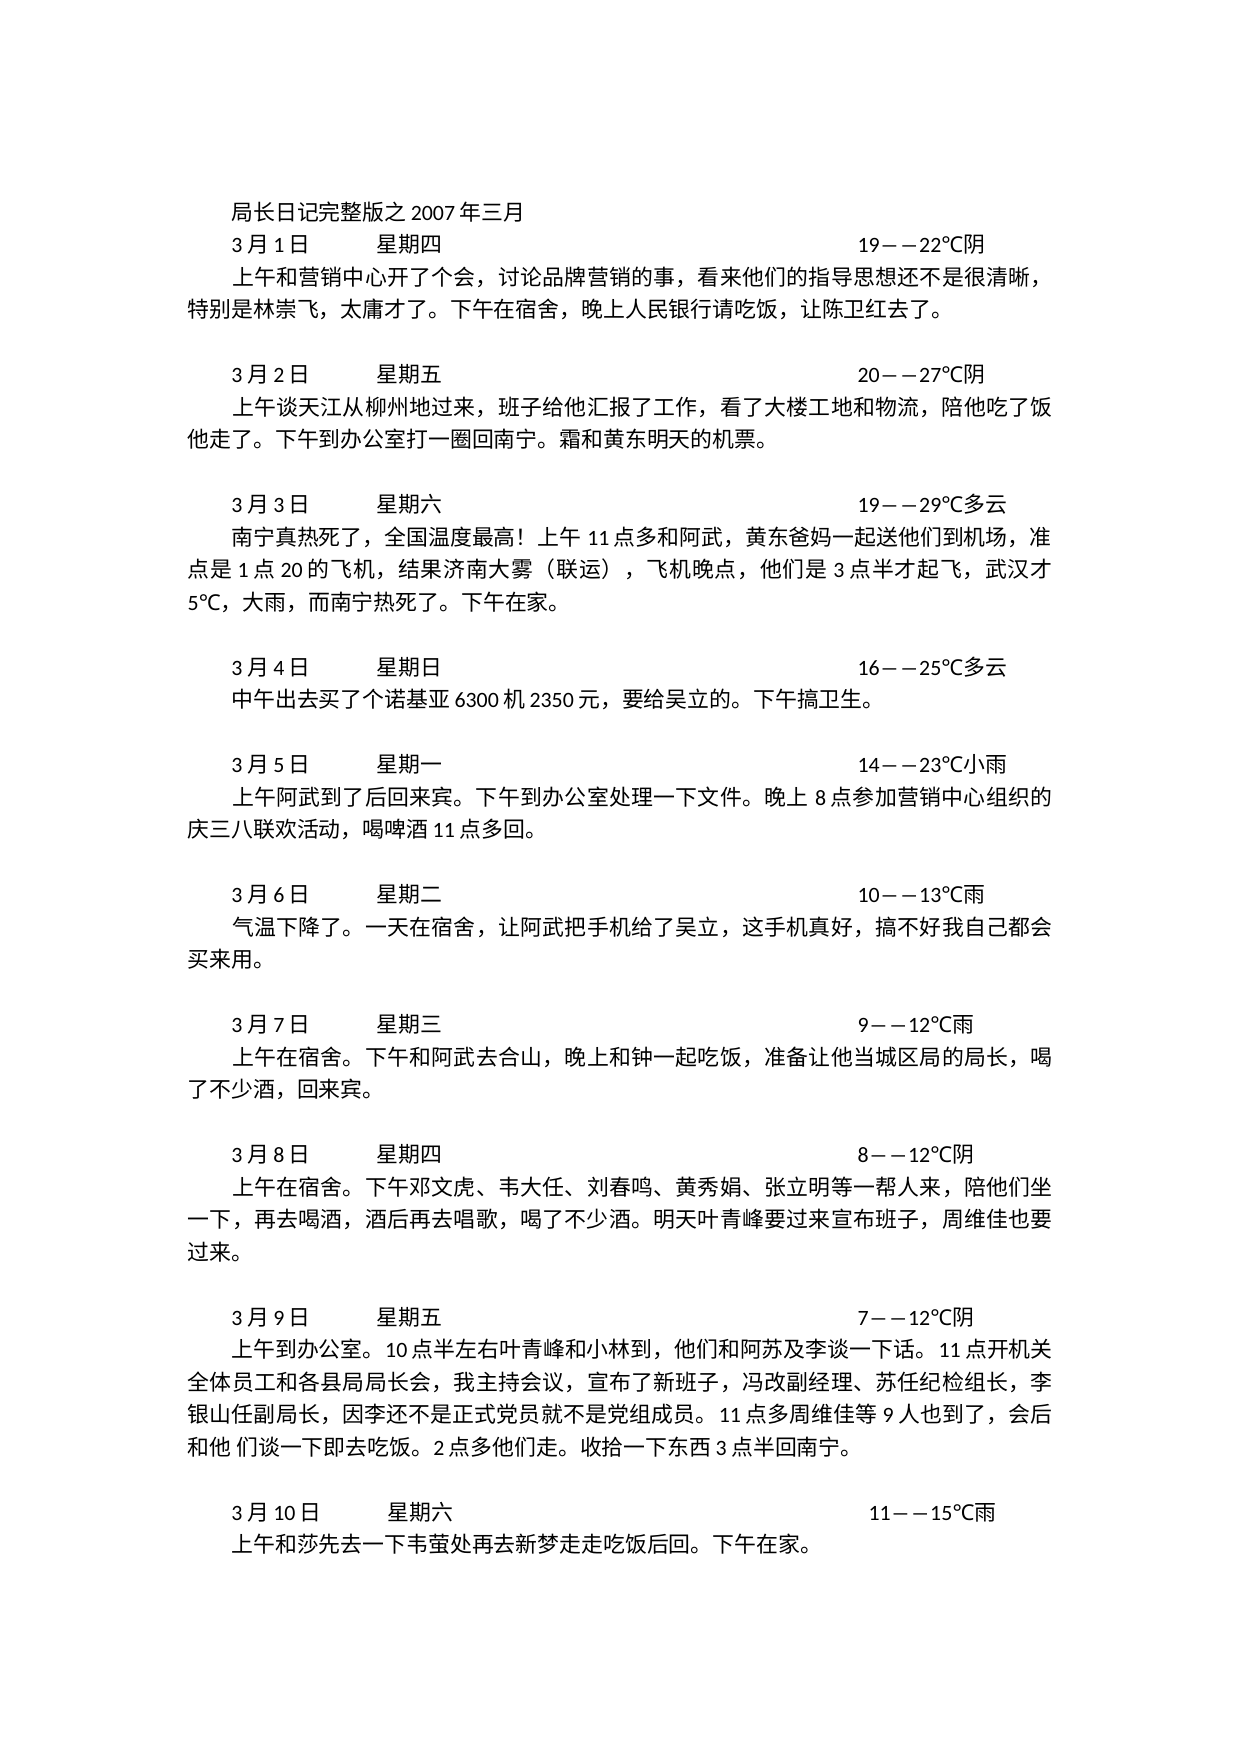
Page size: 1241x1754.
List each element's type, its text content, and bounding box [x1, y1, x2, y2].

text 3月10日 星期六 11――15℃雨 [187, 1494, 1053, 1527]
text 3月9日 星期五 7――12℃阴 [187, 1299, 1053, 1332]
text 3月3日 星期六 19――29℃多云 [187, 487, 1053, 519]
text 上午在宿舍。下午和阿武去合山，晚上和钟一起吃饭，准备让他当城区局的局长，喝了不少酒，回来宾。 [187, 1039, 1053, 1104]
text 3月7日 星期三 9――12℃雨 [187, 1007, 1053, 1039]
text 3月2日 星期五 20――27℃阴 [187, 357, 1053, 389]
text 上午和营销中心开了个会，讨论品牌营销的事，看来他们的指导思想还不是很清晰，特别是林崇飞，太庸才了。下午在宿舍，晚上人民银行请吃饭，让陈卫红去了。 [187, 259, 1053, 324]
text 3月6日 星期二 10――13℃雨 [187, 877, 1053, 909]
text 南宁真热死了，全国温度最高！上午11点多和阿武，黄东爸妈一起送他们到机场，准点是1点20的飞机，结果济南大雾（联运），飞机晚点，他们是3点半才起飞，武汉才5℃，大雨，而南宁热死了。下午在家。 [187, 519, 1053, 617]
text 气温下降了。一天在宿舍，让阿武把手机给了吴立，这手机真好，搞不好我自己都会买来用。 [187, 909, 1053, 974]
text 上午在宿舍。下午邓文虎、韦大任、刘春鸣、黄秀娟、张立明等一帮人来，陪他们坐一下，再去喝酒，酒后再去唱歌，喝了不少酒。明天叶青峰要过来宣布班子，周维佳也要过来。 [187, 1169, 1053, 1267]
text 3月1日 星期四 19――22℃阴 [187, 227, 1053, 259]
text 上午阿武到了后回来宾。下午到办公室处理一下文件。晚上8点参加营销中心组织的庆三八联欢活动，喝啤酒11点多回。 [187, 779, 1053, 844]
text 上午谈天江从柳州地过来，班子给他汇报了工作，看了大楼工地和物流，陪他吃了饭，他走了。下午到办公室打一圈回南宁。霜和黄东明天的机票。 [187, 389, 1053, 454]
text 3月5日 星期一 14――23℃小雨 [187, 747, 1053, 779]
text 上午到办公室。10点半左右叶青峰和小林到，他们和阿苏及李谈一下话。11点开机关全体员工和各县局局长会，我主持会议，宣布了新班子，冯改副经理、苏任纪检组长，李银山任副局长，因李还不是正式党员就不是党组成员。11点多周维佳等9人也到了，会后和他 们谈一下即去吃饭。2点多他们走。收拾一下东西3点半回南宁。 [187, 1332, 1053, 1462]
text 中午出去买了个诺基亚6300机2350元，要给吴立的。下午搞卫生。 [187, 682, 1053, 714]
text 上午和莎先去一下韦萤处再去新梦走走吃饭后回。下午在家。 [187, 1527, 1053, 1559]
text 3月4日 星期日 16――25℃多云 [187, 649, 1053, 682]
text 3月8日 星期四 8――12℃阴 [187, 1137, 1053, 1169]
text 局长日记完整版之2007年三月 [187, 194, 1053, 227]
